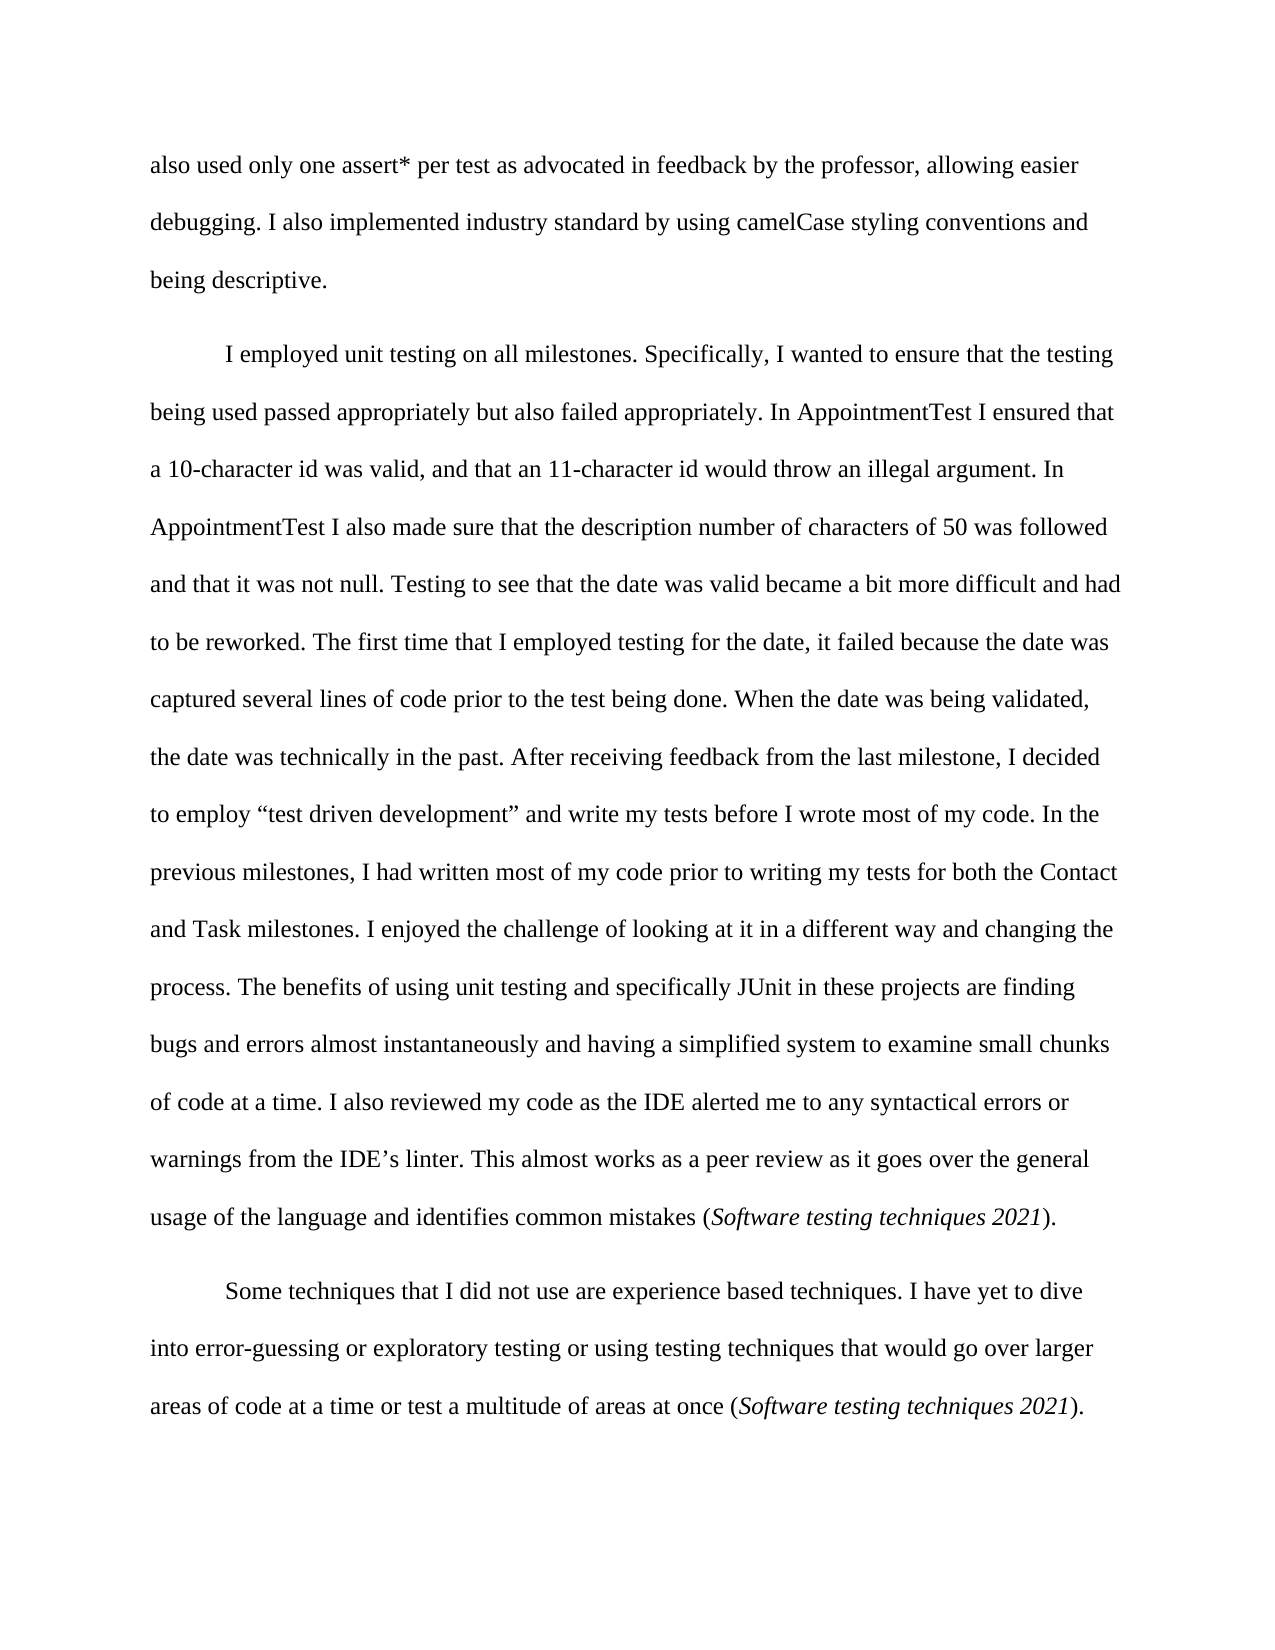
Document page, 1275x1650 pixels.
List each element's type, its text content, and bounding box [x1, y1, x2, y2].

text I employed unit testing on all milestones. Specifically, I wanted to ensure that the testing being used passed appropriately but also failed appropriately. In AppointmentTest I ensured that a 10-character id was valid, and that an 11-character id would throw an illegal argument. In AppointmentTest I also made sure that the description number of characters of 50 was followed and that it was not null. Testing to see that the date was valid became a bit more difficult and had to be reworked. The first time that I employed testing for the date, it failed because the date was captured several lines of code prior to the test being done. When the date was being validated, the date was technically in the past. After receiving feedback from the last milestone, I decided to employ “test driven development” and write my tests before I wrote most of my code. In the previous milestones, I had written most of my code prior to writing my tests for both the Contact and Task milestones. I enjoyed the challenge of looking at it in a different way and changing the process. The benefits of using unit testing and specifically JUnit in these projects are finding bugs and errors almost instantaneously and having a simplified system to examine small chunks of code at a time. I also reviewed my code as the IDE alerted me to any syntactical errors or warnings from the IDE’s linter. This almost works as a peer review as it goes over the general usage of the language and identifies common mistakes (Software testing techniques 2021). [150, 339, 1125, 1230]
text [150, 150, 1125, 294]
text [150, 1276, 1125, 1419]
